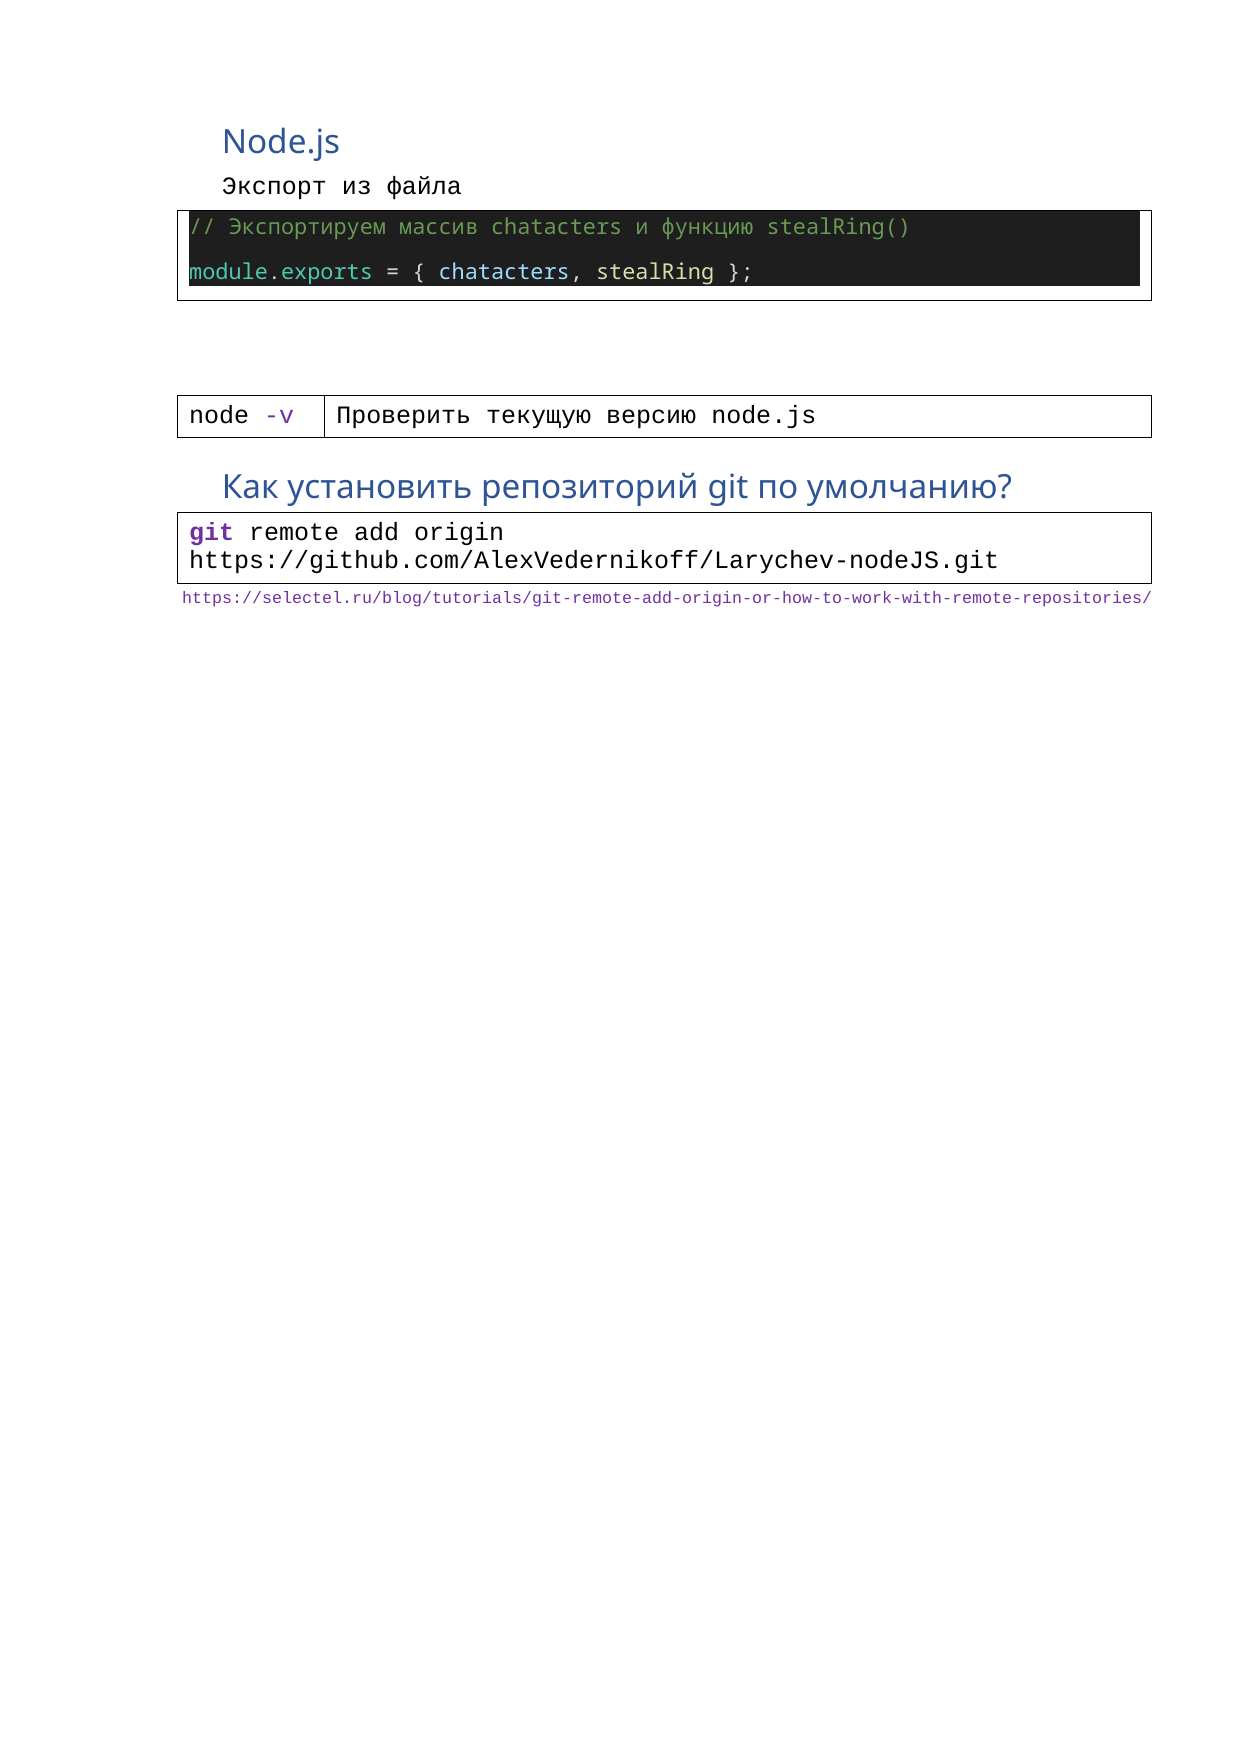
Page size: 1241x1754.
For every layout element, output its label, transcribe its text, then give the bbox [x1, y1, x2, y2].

table_header node -v [178, 396, 324, 437]
table_header git remote add origin https://github.com/AlexVedernikoff/Larychev-nodeJS.git [178, 513, 1151, 582]
subtitle Node.js [177, 118, 1152, 163]
table_header // Экспортируем массив chatacters и функцию stealRing() module.exports = { chatacters, stealRing }; [178, 211, 1151, 300]
table_header Проверить текущую версию node.js [325, 396, 1151, 437]
subtitle Как установить репозиторий git по умолчанию? [177, 463, 1152, 509]
text Экспорт из файла [177, 173, 1152, 202]
text https://selectel.ru/blog/tutorials/git-remote-add-origin-or-how-to-work-with-remote-repositories/ [177, 590, 1152, 608]
